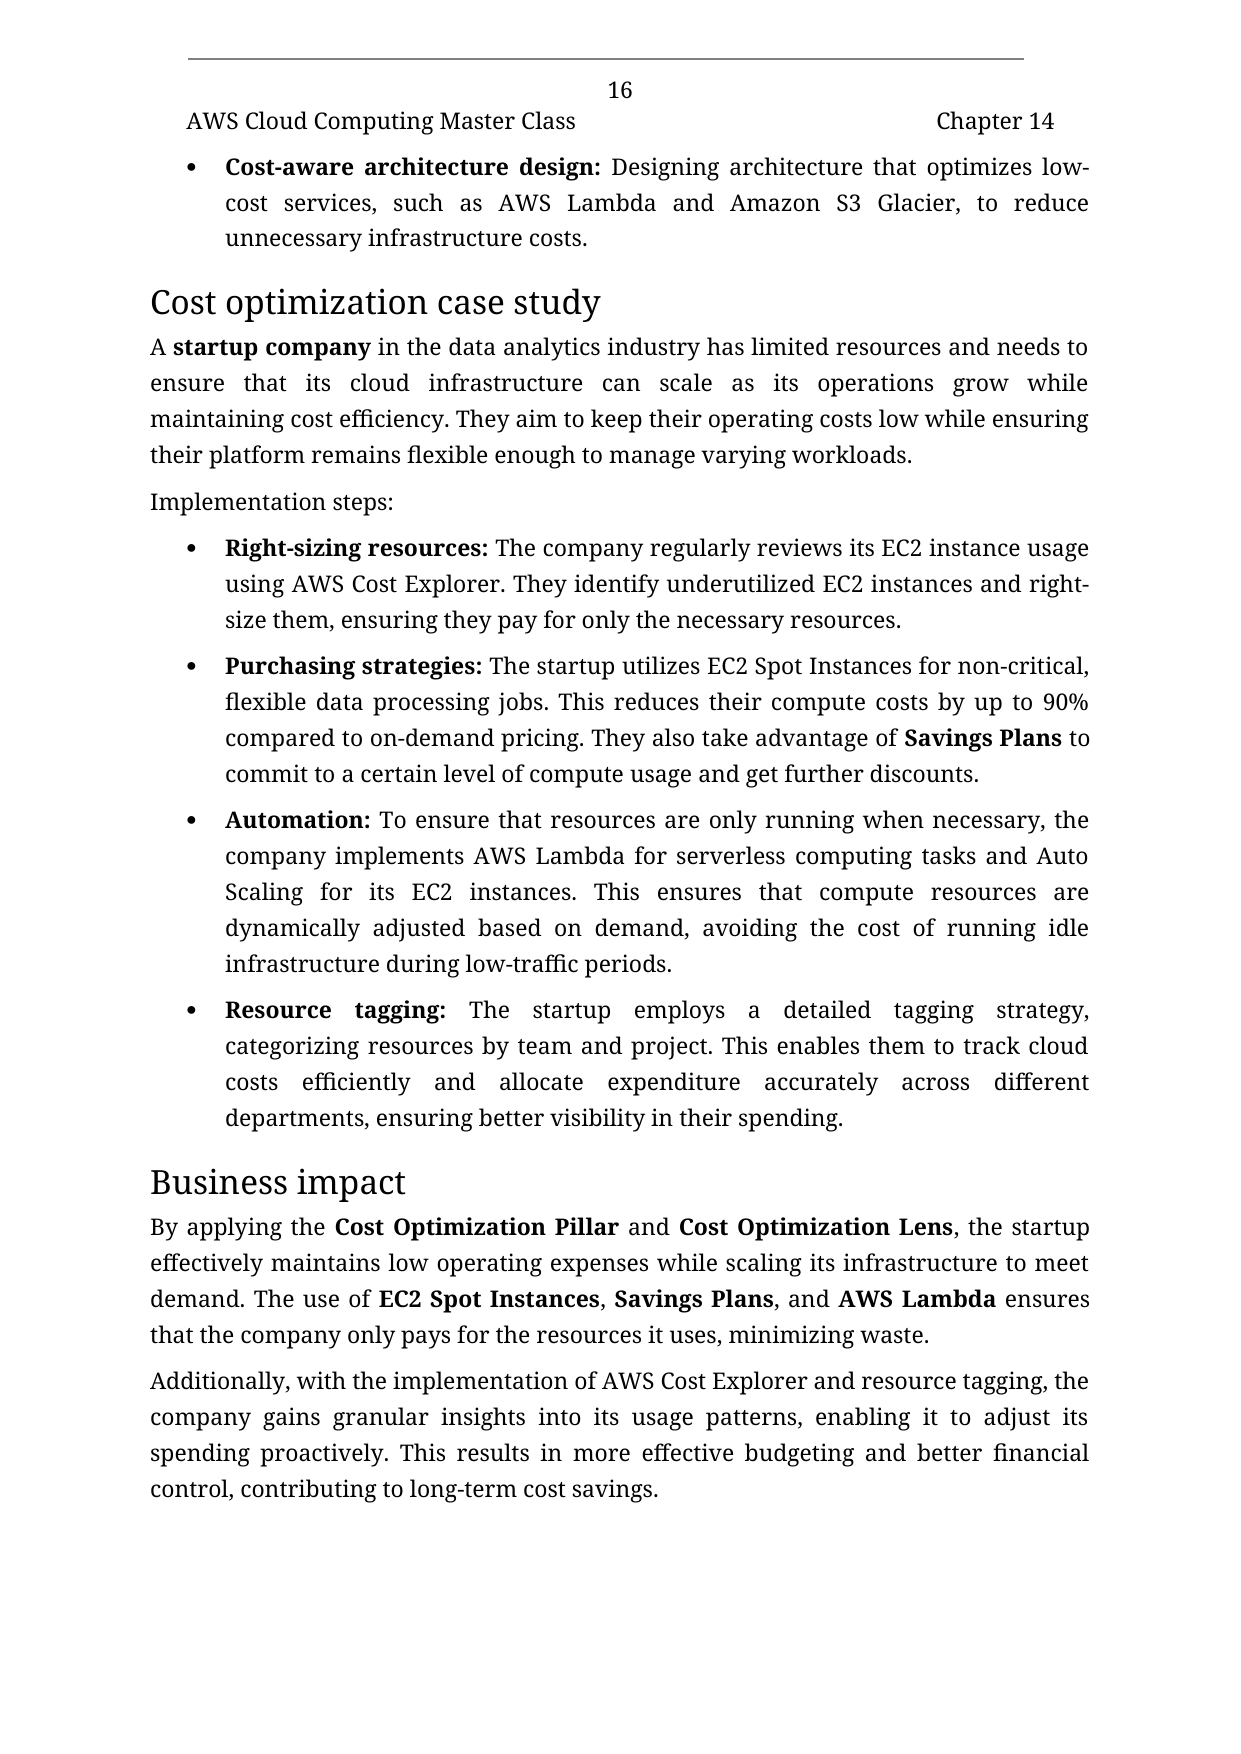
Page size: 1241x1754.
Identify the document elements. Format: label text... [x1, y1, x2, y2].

list Automation: To ensure that resources are only running when necessary, the company implements AWS Lambda for serverless computing tasks and Auto Scaling for its EC2 instances. This ensures that compute resources are dynamically adjusted based on demand, avoiding the cost of running idle infrastructure during low-traffic periods. [187, 804, 1090, 979]
text A startup company in the data analytics industry has limited resources and needs to ensure that its cloud infrastructure can scale as its operations grow while maintaining cost efficiency. They aim to keep their operating costs low while ensuring their platform remains flexible enough to manage varying workloads. [150, 331, 1090, 470]
text Additionally, with the implementation of AWS Cost Explorer and resource tagging, the company gains granular insights into its usage patterns, enabling it to adjust its spending proactively. This results in more effective budgeting and better financial control, contributing to long-term cost savings. [150, 1365, 1090, 1504]
list Cost-aware architecture design: Designing architecture that optimizes low-cost services, such as AWS Lambda and Amazon S3 Glacier, to reduce unnecessary infrastructure costs. [187, 151, 1090, 254]
list Right-sizing resources: The company regularly reviews its EC2 instance usage using AWS Cost Explorer. They identify underutilized EC2 instances and right-size them, ensuring they pay for only the necessary resources. [187, 532, 1090, 635]
list Resource tagging: The startup employs a detailed tagging strategy, categorizing resources by team and project. This enables them to track cloud costs efficiently and allocate expenditure accurately across different departments, ensuring better visibility in their spending. [187, 994, 1090, 1133]
list Purchasing strategies: The startup utilizes EC2 Spot Instances for non-critical, flexible data processing jobs. This reduces their compute costs by up to 90% compared to on-demand pricing. They also take advantage of Savings Plans to commit to a certain level of compute usage and get further discounts. [187, 650, 1090, 789]
text By applying the Cost Optimization Pillar and Cost Optimization Lens, the startup effectively maintains low operating expenses while scaling its infrastructure to meet demand. The use of EC2 Spot Instances, Savings Plans, and AWS Lambda ensures that the company only pays for the resources it uses, minimizing waste. [150, 1211, 1090, 1350]
subtitle Cost optimization case study [150, 279, 1090, 324]
text Implementation steps: [150, 486, 1090, 517]
subtitle Business impact [150, 1159, 1090, 1204]
